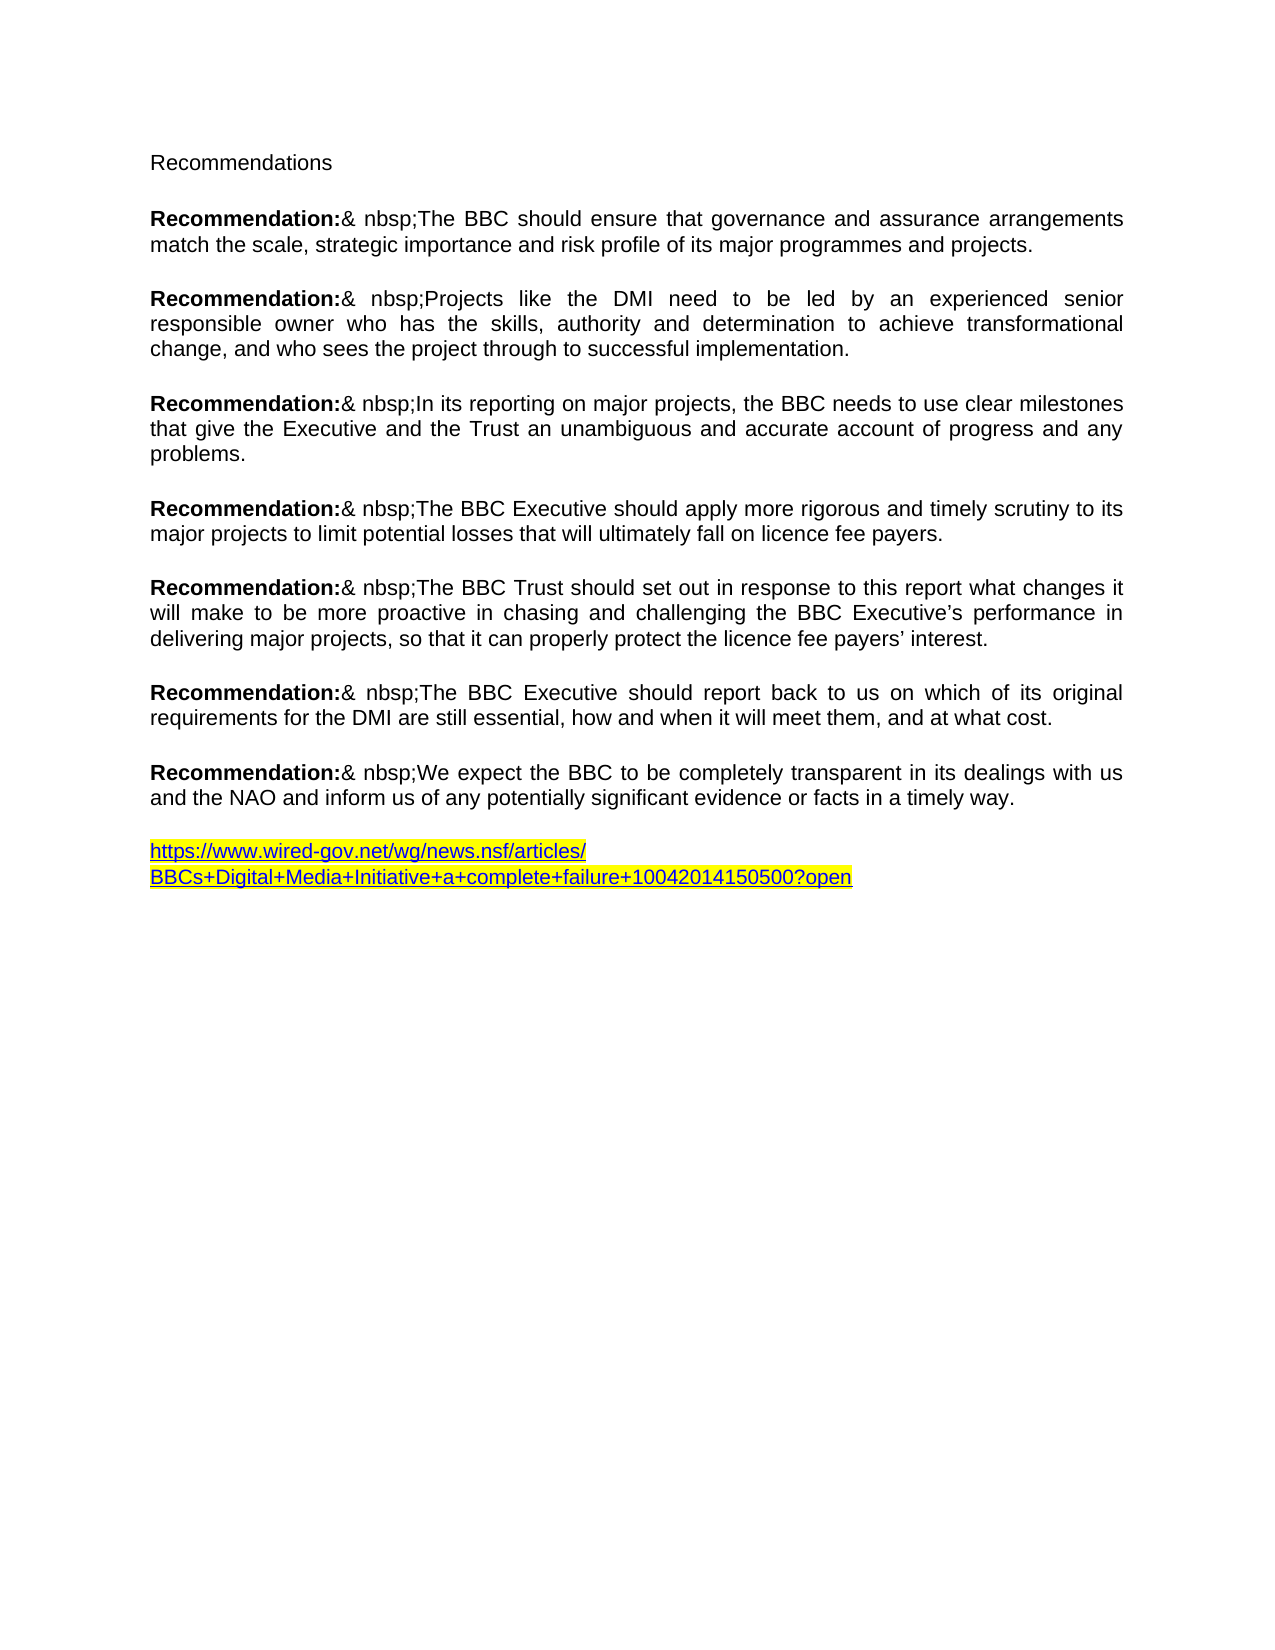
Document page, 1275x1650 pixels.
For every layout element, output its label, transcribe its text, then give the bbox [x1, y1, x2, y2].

text Recommendation:& nbsp;We expect the BBC to be completely transparent in its dealings with us and the NAO and inform us of any potentially significant evidence or facts in a timely way. [150, 759, 1125, 810]
text Recommendation:& nbsp;The BBC Executive should report back to us on which of its original requirements for the DMI are still essential, how and when it will meet them, and at what cost. [150, 680, 1125, 730]
text Recommendation:& nbsp;The BBC Trust should set out in response to this report what changes it will make to be more proactive in chasing and challenging the BBC Executive’s performance in delivering major projects, so that it can properly protect the licence fee payers’ interest. [150, 575, 1125, 651]
text Recommendation:& nbsp;In its reporting on major projects, the BBC needs to use clear milestones that give the Executive and the Trust an unambiguous and accurate account of progress and any problems. [150, 391, 1125, 466]
text Recommendation:& nbsp;The BBC Executive should apply more rigorous and timely scrutiny to its major projects to limit potential losses that will ultimately fall on licence fee payers. [150, 496, 1125, 546]
text https://www.wired-gov.net/wg/news.nsf/articles/BBCs+Digital+Media+Initiative+a+complete+failure+10042014150500?open [150, 839, 1125, 889]
subtitle Recommendations [150, 150, 1125, 175]
text Recommendation:& nbsp;The BBC should ensure that governance and assurance arrangements match the scale, strategic importance and risk profile of its major programmes and projects. [150, 206, 1125, 257]
text Recommendation:& nbsp;Projects like the DMI need to be led by an experienced senior responsible owner who has the skills, authority and determination to achieve transformational change, and who sees the project through to successful implementation. [150, 286, 1125, 362]
